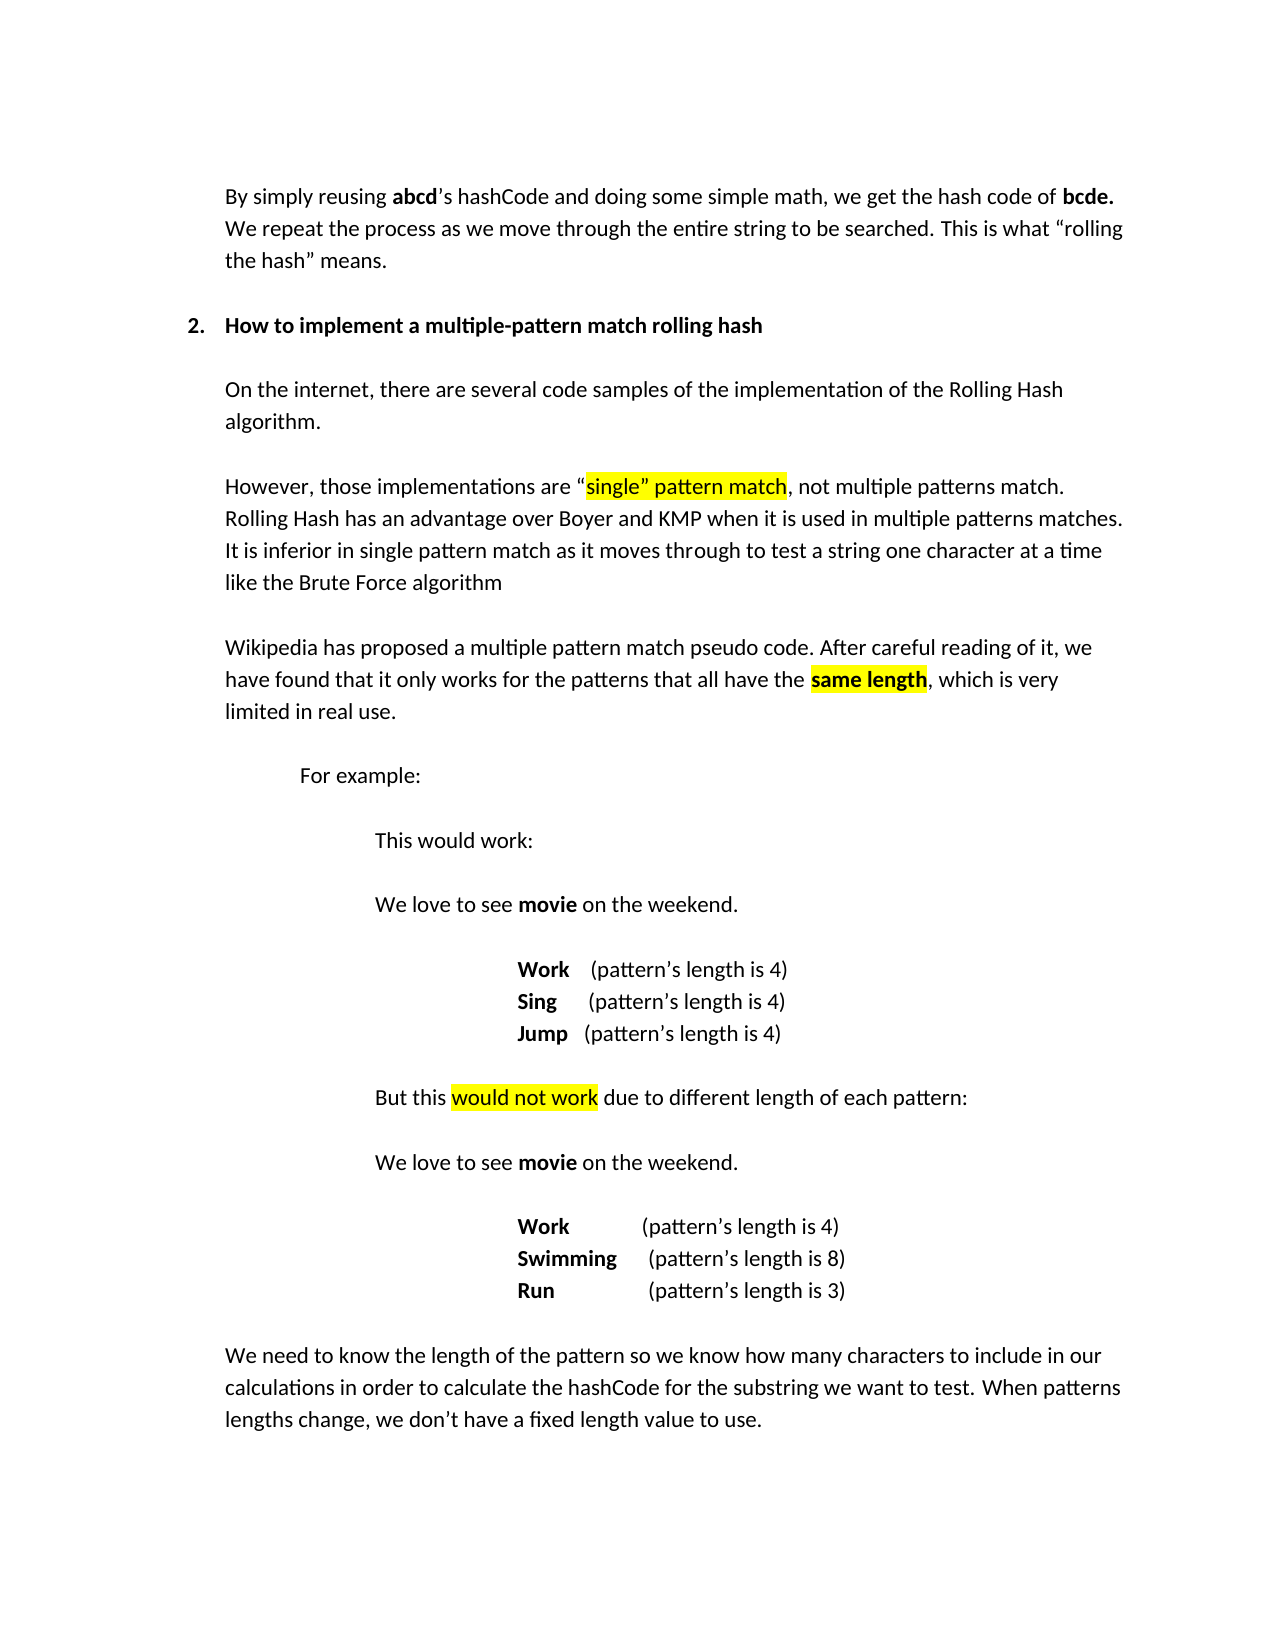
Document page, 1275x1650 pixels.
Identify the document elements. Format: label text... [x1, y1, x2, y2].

text Run (pattern’s length is 3) [225, 1277, 1125, 1304]
text We love to see movie on the weekend. [225, 1148, 1125, 1176]
text But this would not work due to different length of each pattern: [225, 1083, 1125, 1111]
text By simply reusing abcd’s hashCode and doing some simple math, we get the hash code of bcde. [225, 182, 1125, 210]
text We need to know the length of the pattern so we know how many characters to include in our calculations in order to calculate the hashCode for the substring we want to test. When patterns lengths change, we don’t have a fixed length value to use. [225, 1341, 1125, 1433]
text Rolling Hash has an advantage over Boyer and KMP when it is used in multiple patterns matches. [225, 504, 1125, 532]
text Jump (pattern’s length is 4) [225, 1019, 1125, 1047]
text Swimming (pattern’s length is 8) [225, 1244, 1125, 1272]
text Work (pattern’s length is 4) [225, 955, 1125, 983]
text We repeat the process as we move through the entire string to be searched. This is what “rolling the hash” means. [225, 214, 1125, 274]
text However, those implementations are “single” pattern match, not multiple patterns match. [787, 472, 1125, 500]
text We love to see movie on the weekend. [225, 890, 1125, 918]
list How to implement a multiple-pattern match rolling hash [187, 311, 1125, 339]
text Work (pattern’s length is 4) [225, 1212, 1125, 1240]
text It is inferior in single pattern match as it moves through to test a string one character at a time like the Brute Force algorithm [225, 536, 1125, 596]
text Wikipedia has proposed a multiple pattern match pseudo code. After careful reading of it, we have found that it only works for the patterns that all have the same length, which is very limited in real use. [225, 633, 1125, 725]
text This would work: [225, 826, 1125, 854]
text Sing (pattern’s length is 4) [225, 987, 1125, 1015]
text For example: [225, 762, 1125, 789]
text However, those implementations are “single” pattern match, not multiple patterns match. [225, 472, 586, 500]
text On the internet, there are several code samples of the implementation of the Rolling Hash algorithm. [225, 375, 1125, 436]
